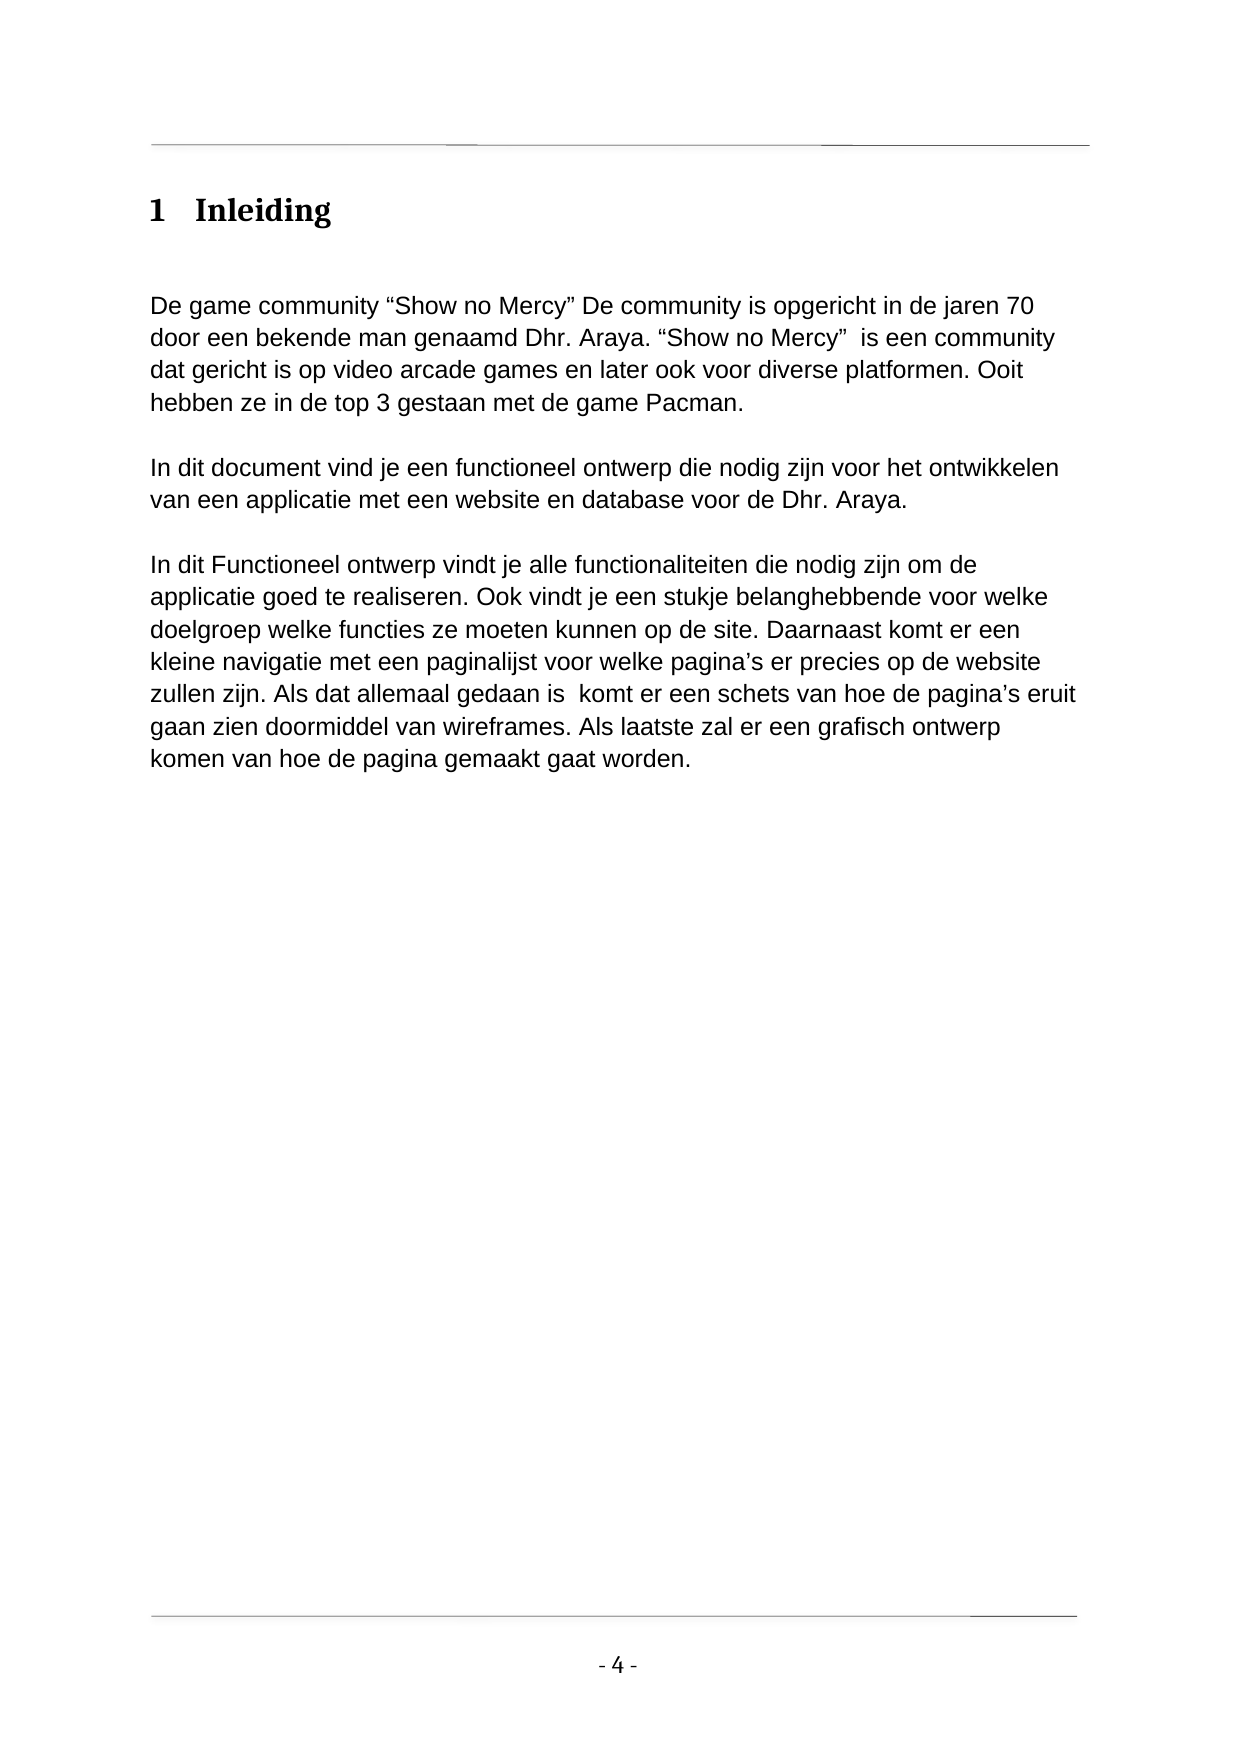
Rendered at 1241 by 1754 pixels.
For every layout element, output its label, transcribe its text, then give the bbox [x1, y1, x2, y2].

text De game community “Show no Mercy” De community is opgericht in de jaren 70 door een bekende man genaamd Dhr. Araya. “Show no Mercy” is een community dat gericht is op video arcade games en later ook voor diverse platformen. Ooit hebben ze in de top 3 gestaan met de game Pacman. [150, 291, 1079, 417]
text In dit document vind je een functioneel ontwerp die nodig zijn voor het ontwikkelen van een applicatie met een website en database voor de Dhr. Araya. [150, 453, 1079, 514]
subtitle Inleiding [150, 191, 1090, 229]
text In dit Functioneel ontwerp vindt je alle functionaliteiten die nodig zijn om de applicatie goed te realiseren. Ook vindt je een stukje belanghebbende voor welke doelgroep welke functies ze moeten kunnen op de site. Daarnaast komt er een kleine navigatie met een paginalijst voor welke pagina’s er precies op de website zullen zijn. Als dat allemaal gedaan is komt er een schets van hoe de pagina’s eruit gaan zien doormiddel van wireframes. Als laatste zal er een grafisch ontwerp komen van hoe de pagina gemaakt gaat worden. [150, 550, 1079, 773]
